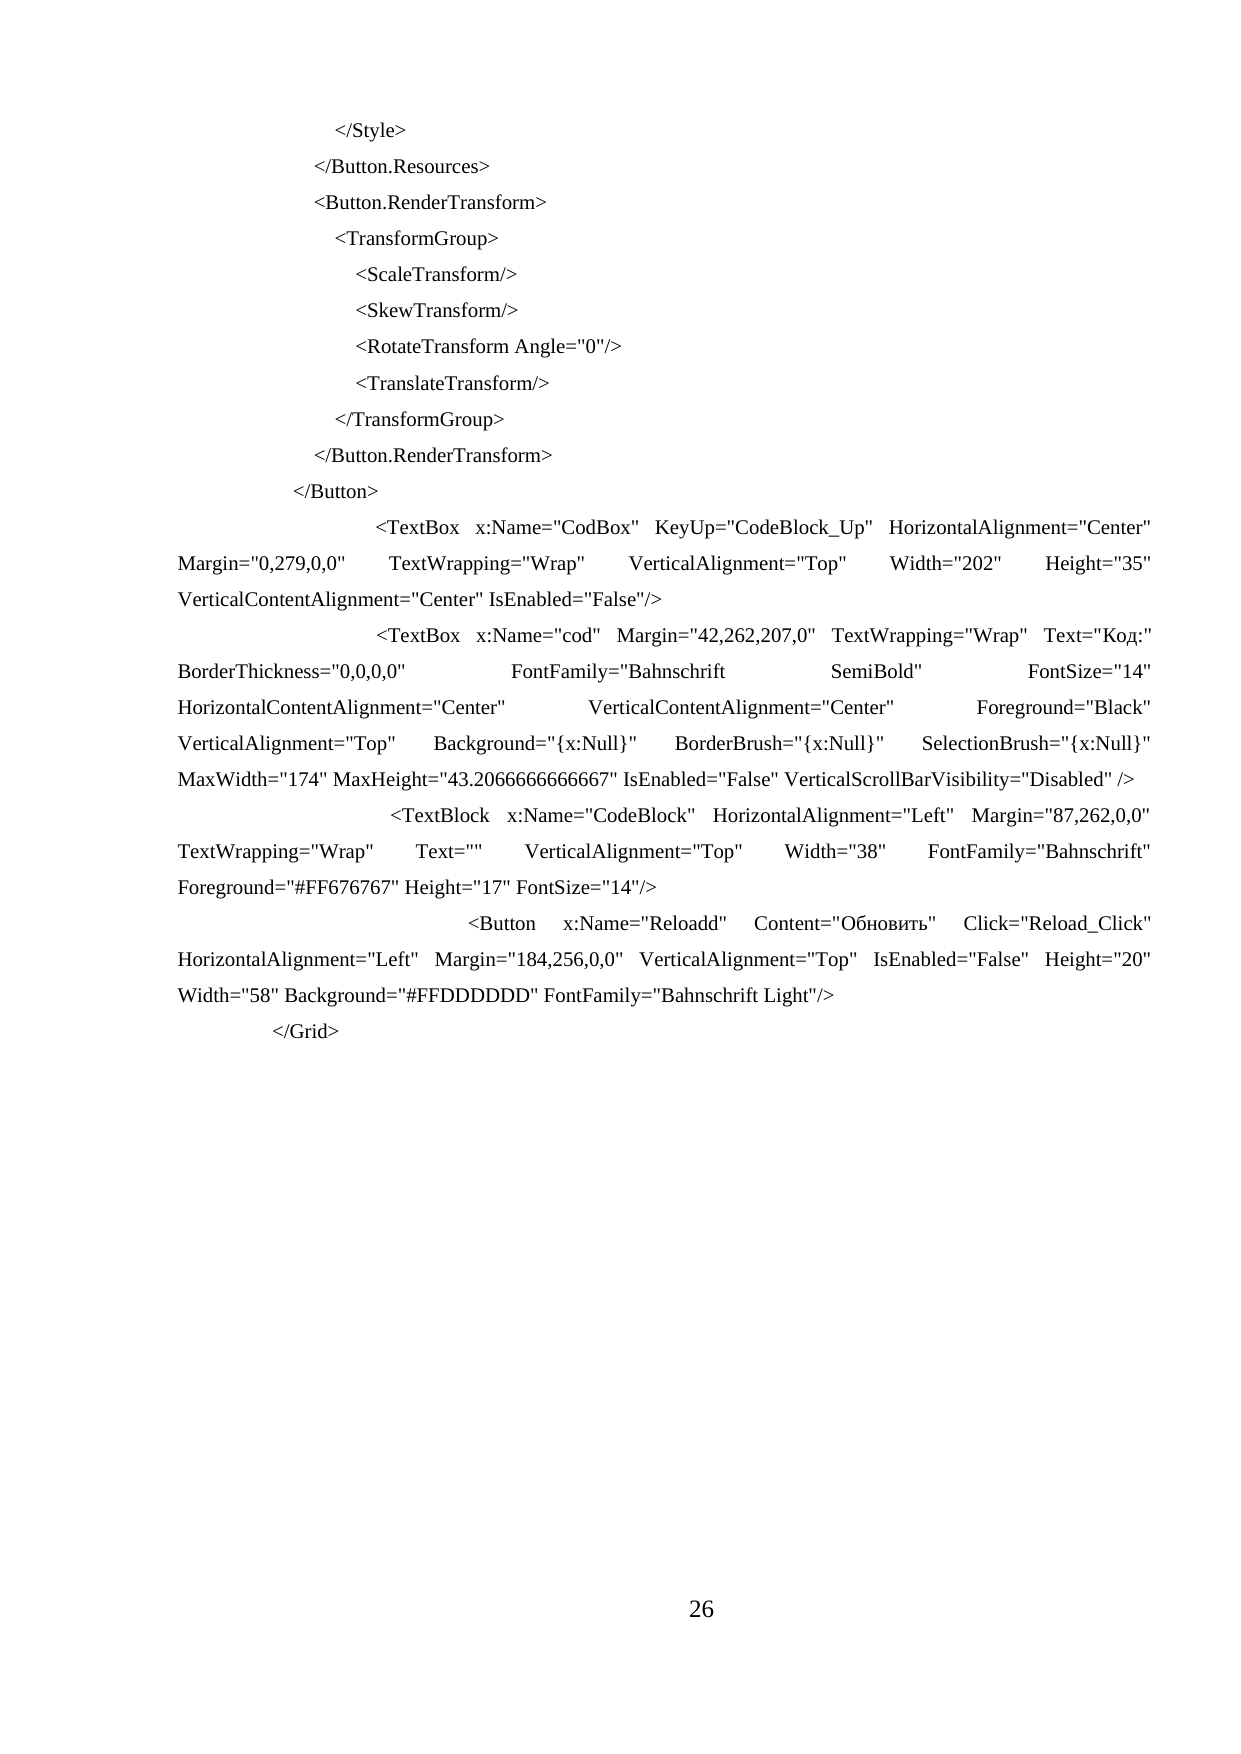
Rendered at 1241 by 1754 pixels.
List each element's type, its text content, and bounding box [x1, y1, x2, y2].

text </Button> [177, 478, 1152, 503]
text <SkewTransform/> [177, 298, 1152, 322]
text <TextBox x:Name="CodBox" KeyUp="CodeBlock_Up" HorizontalAlignment="Center" Margin="0,279,0,0" TextWrapping="Wrap" VerticalAlignment="Top" Width="202" Height="35" VerticalContentAlignment="Center" IsEnabled="False"/> [177, 514, 1152, 611]
text </TransformGroup> [177, 406, 1152, 431]
text <ScaleTransform/> [177, 262, 1152, 286]
text <TransformGroup> [177, 226, 1152, 250]
text <RotateTransform Angle="0"/> [177, 334, 1152, 358]
text </Button.Resources> [177, 154, 1152, 178]
text </Style> [177, 118, 1152, 142]
text <TextBlock x:Name="CodeBlock" HorizontalAlignment="Left" Margin="87,262,0,0" TextWrapping="Wrap" Text="" VerticalAlignment="Top" Width="38" FontFamily="Bahnschrift" Foreground="#FF676767" Height="17" FontSize="14"/> [177, 803, 1152, 899]
text <Button x:Name="Reloadd" Content="Обновить" Click="Reload_Click" HorizontalAlignment="Left" Margin="184,256,0,0" VerticalAlignment="Top" IsEnabled="False" Height="20" Width="58" Background="#FFDDDDDD" FontFamily="Bahnschrift Light"/> [177, 911, 1152, 1007]
text <TranslateTransform/> [177, 370, 1152, 394]
text <TextBox x:Name="cod" Margin="42,262,207,0" TextWrapping="Wrap" Text="Код:" BorderThickness="0,0,0,0" FontFamily="Bahnschrift SemiBold" FontSize="14" HorizontalContentAlignment="Center" VerticalContentAlignment="Center" Foreground="Black" VerticalAlignment="Top" Background="{x:Null}" BorderBrush="{x:Null}" SelectionBrush="{x:Null}" MaxWidth="174" MaxHeight="43.2066666666667" IsEnabled="False" VerticalScrollBarVisibility="Disabled" /> [177, 623, 1152, 791]
text <Button.RenderTransform> [177, 190, 1152, 214]
text </Button.RenderTransform> [177, 442, 1152, 467]
text </Grid> [177, 1019, 1152, 1043]
